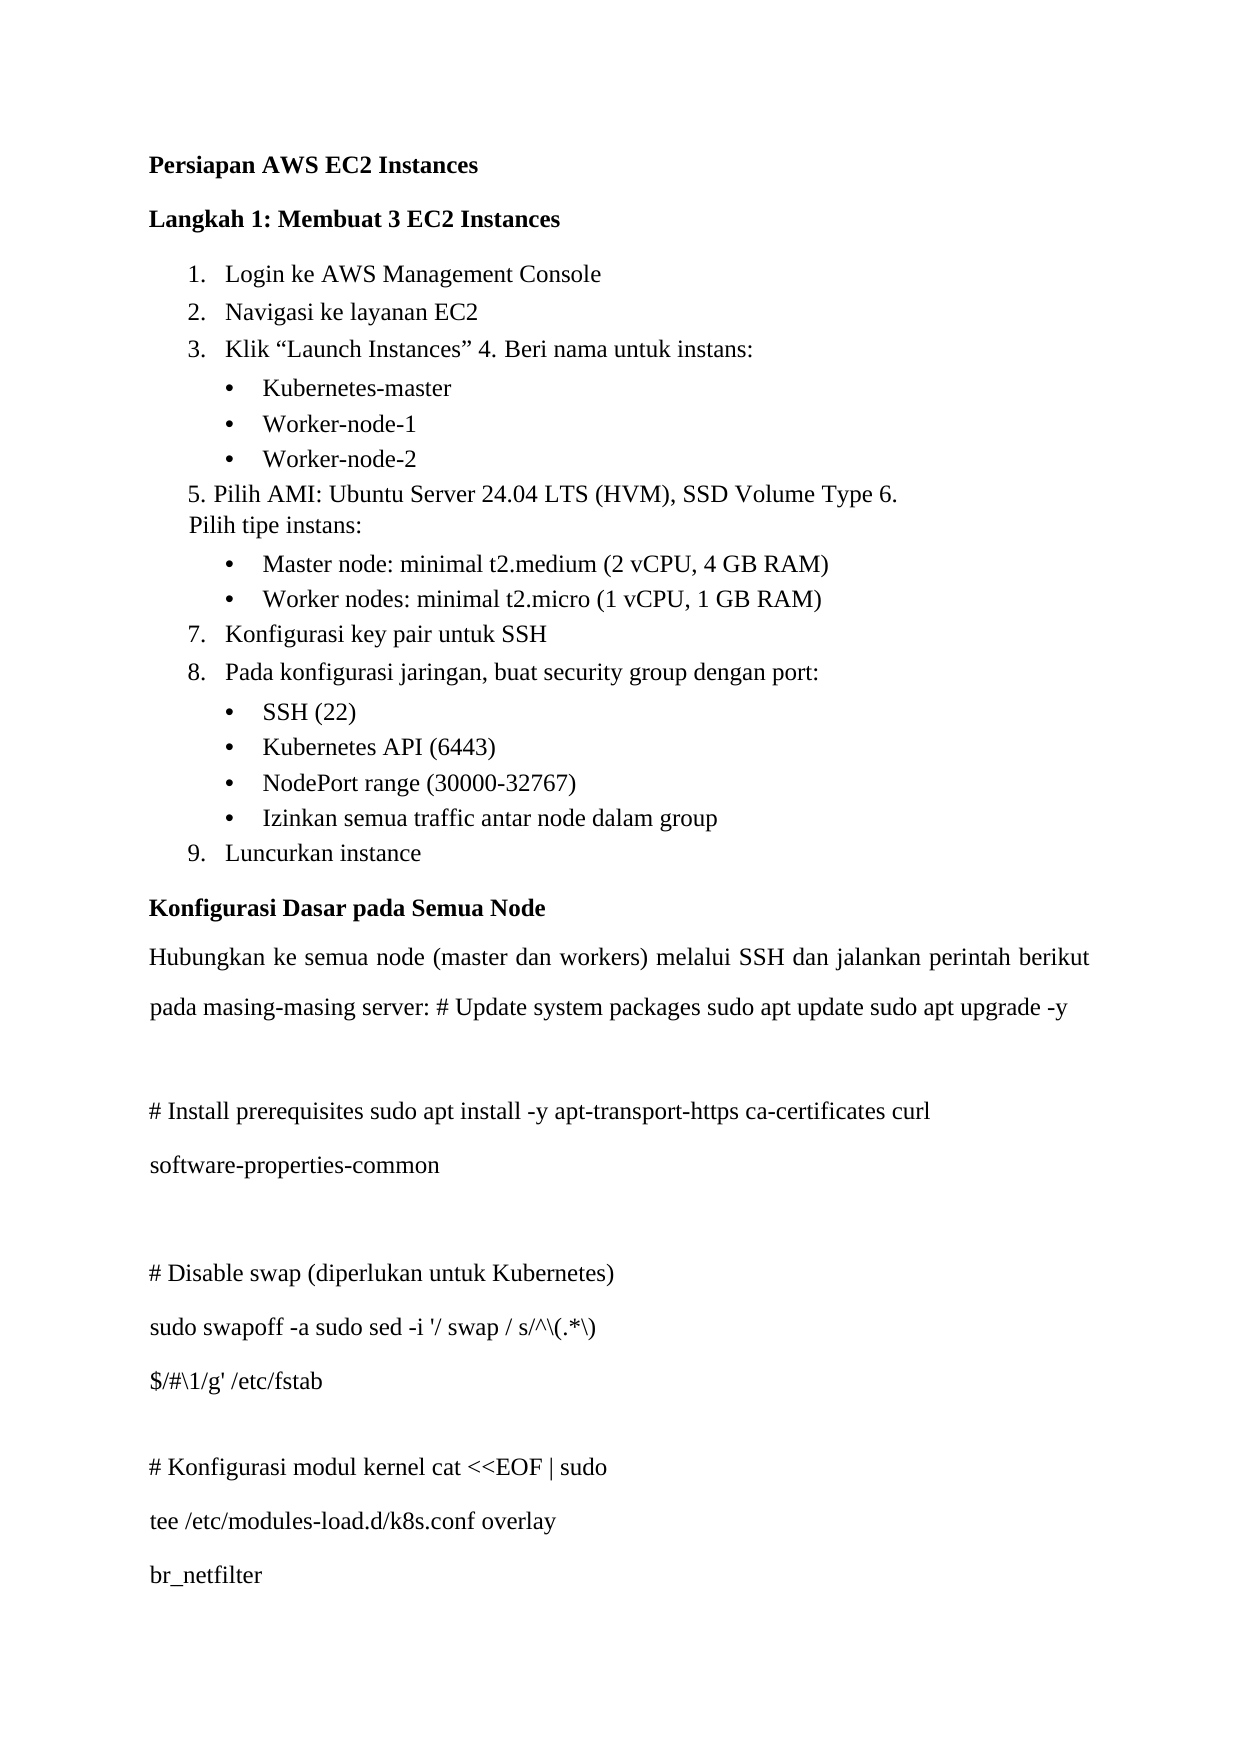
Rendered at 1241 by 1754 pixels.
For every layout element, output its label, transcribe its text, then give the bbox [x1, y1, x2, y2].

list Izinkan semua traffic antar node dalam group [225, 803, 1091, 832]
list Worker-node-1 [225, 409, 1091, 437]
list Pada konfigurasi jaringan, buat security group dengan port: [187, 657, 1091, 686]
list Worker-node-2 [225, 444, 1091, 473]
subtitle Konfigurasi Dasar pada Semua Node [148, 893, 1017, 922]
list Luncurkan instance [187, 838, 1091, 867]
text # Install prerequisites sudo apt install -y apt-transport-https ca-certificates curl software-properties-common [148, 1096, 1017, 1179]
text Persiapan AWS EC2 Instances [148, 150, 1097, 179]
list Kubernetes-master [225, 373, 1091, 402]
text # Konfigurasi modul kernel cat <<EOF | sudo tee /etc/modules-load.d/k8s.conf overlay br_netfilter [148, 1452, 665, 1588]
list NodePort range (30000-32767) [225, 768, 1091, 796]
subtitle Langkah 1: Membuat 3 EC2 Instances [148, 204, 1017, 233]
list Kubernetes API (6443) [225, 732, 1091, 761]
list Klik “Launch Instances” 4. Beri nama untuk instans: [187, 334, 1091, 363]
list Login ke AWS Management Console [187, 259, 1091, 287]
list Worker nodes: minimal t2.micro (1 vCPU, 1 GB RAM) [225, 584, 1091, 613]
list Master node: minimal t2.medium (2 vCPU, 4 GB RAM) [225, 549, 1091, 578]
list Konfigurasi key pair untuk SSH [187, 619, 1091, 648]
text # Disable swap (diperlukan untuk Kubernetes) sudo swapoff -a sudo sed -i '/ swap / s/^\(.*\)$/#\1/g' /etc/fstab [148, 1258, 617, 1395]
text 5. Pilih AMI: Ubuntu Server 24.04 LTS (HVM), SSD Volume Type 6. Pilih tipe instans: [187, 479, 899, 539]
text Hubungkan ke semua node (master dan workers) melalui SSH dan jalankan perintah berikut pada masing-masing server: # Update system packages sudo apt update sudo apt upgrade -y [148, 942, 1091, 1021]
list Navigasi ke layanan EC2 [187, 297, 1091, 325]
list SSH (22) [225, 697, 1091, 726]
